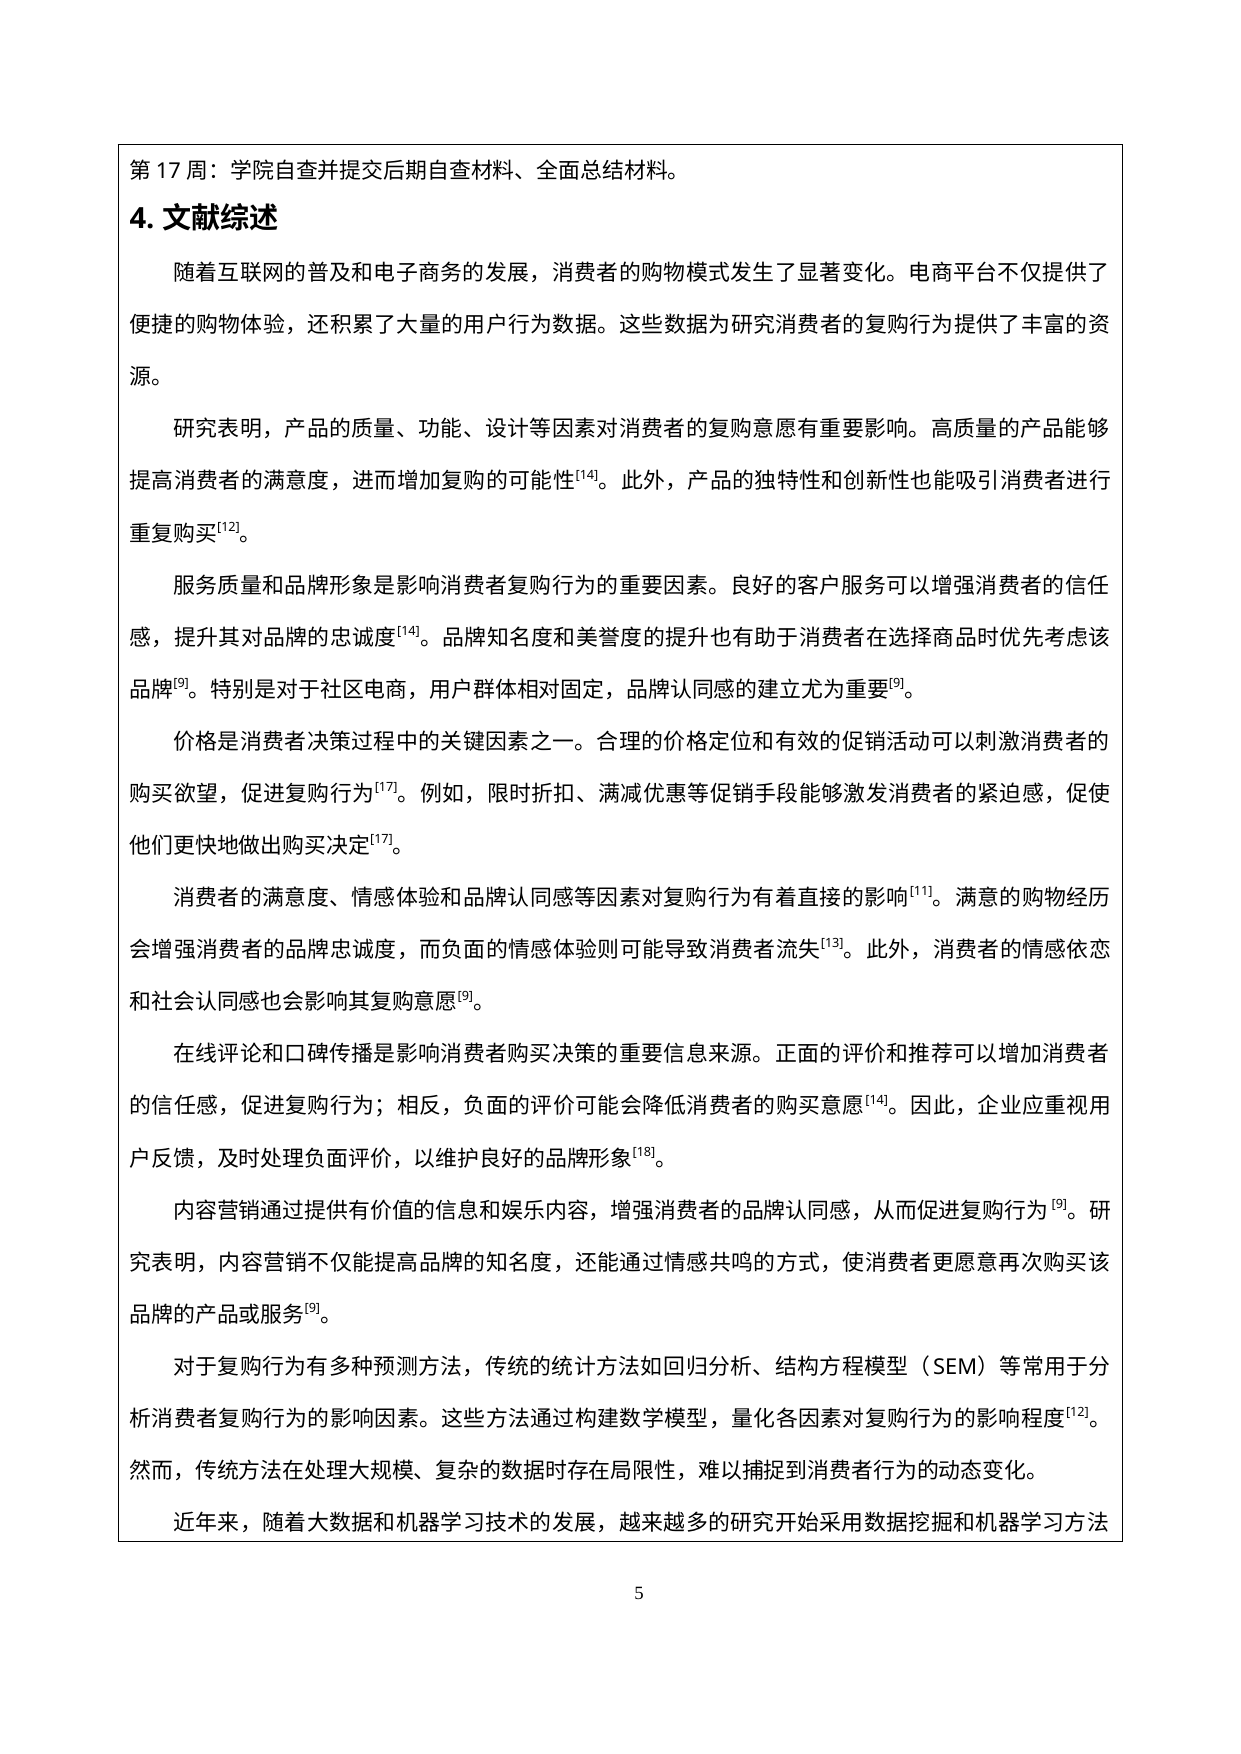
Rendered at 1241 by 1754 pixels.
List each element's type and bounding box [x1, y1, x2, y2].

table_header [119, 145, 1122, 1541]
